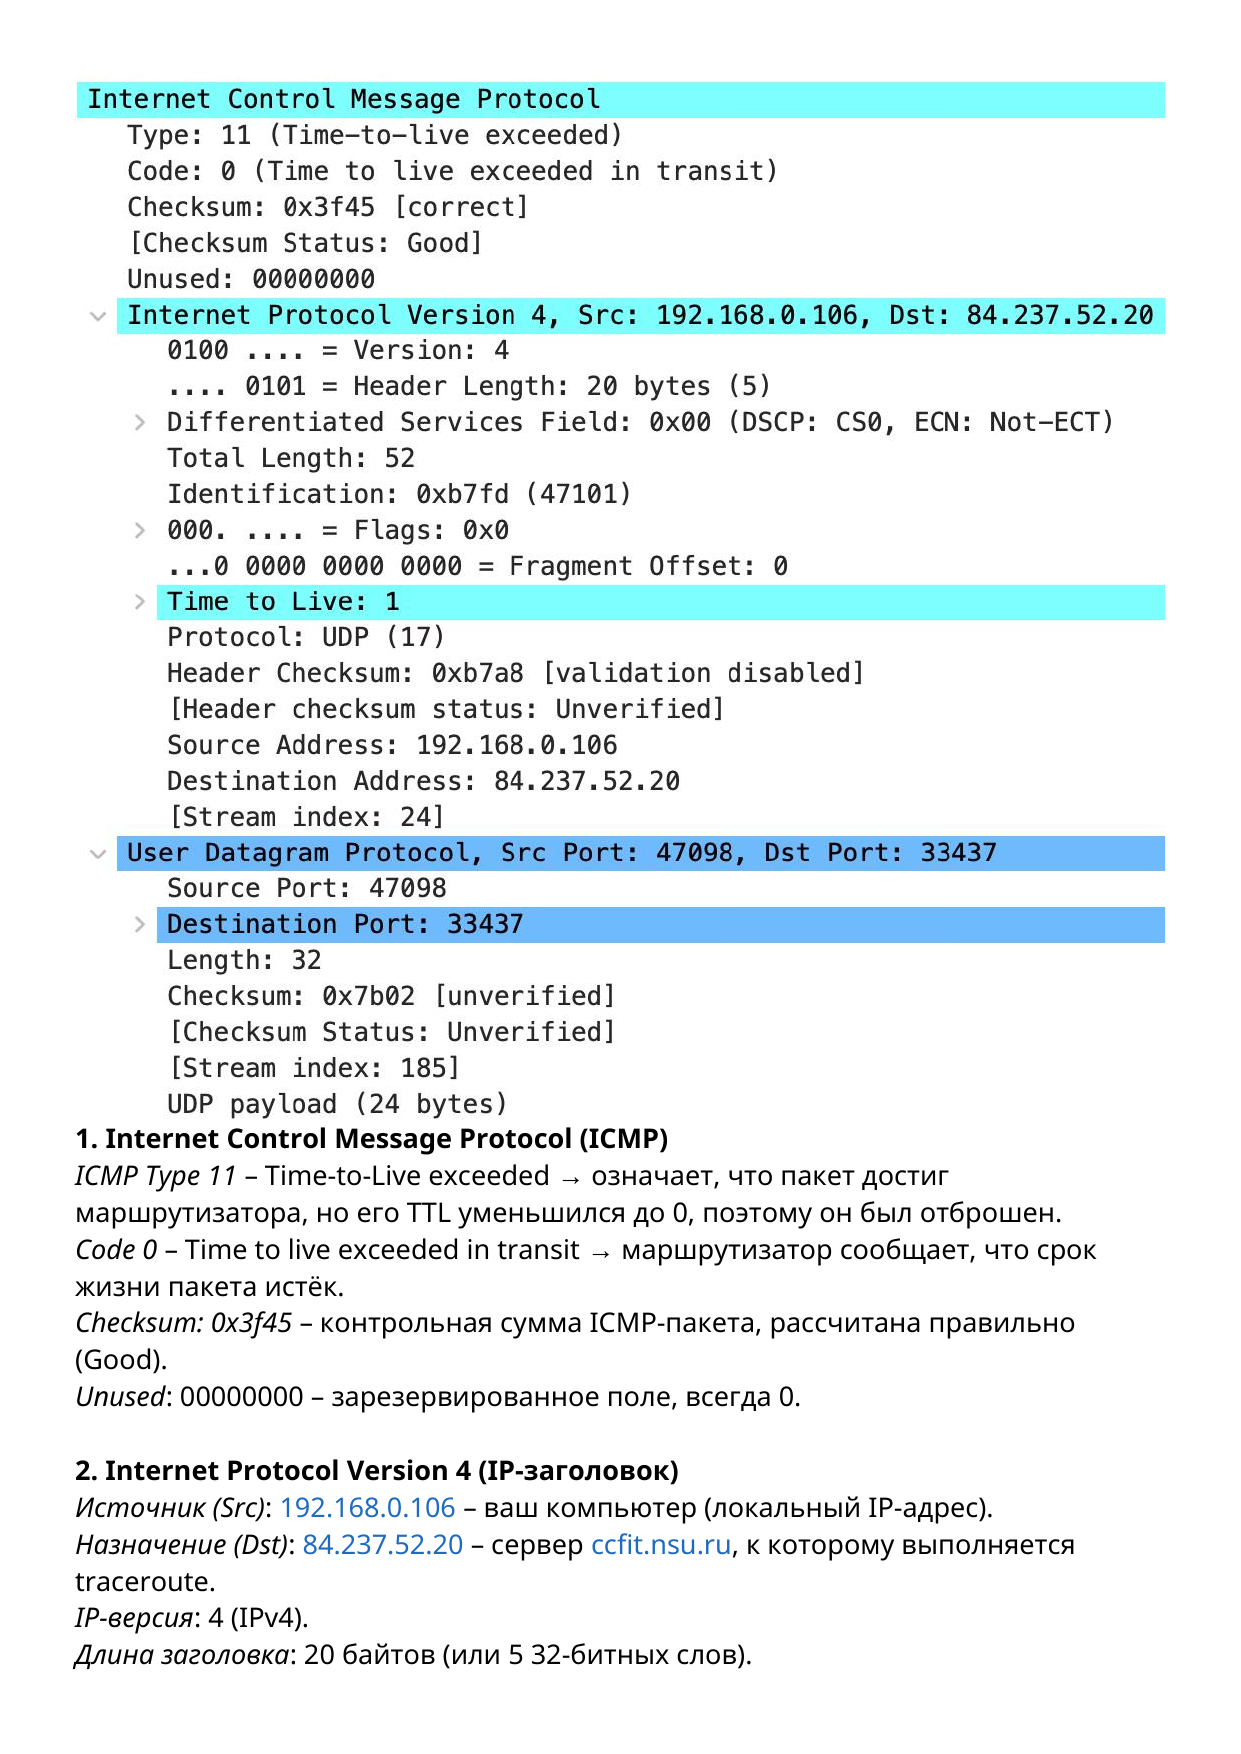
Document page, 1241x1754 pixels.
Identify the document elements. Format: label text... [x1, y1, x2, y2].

text Назначение (Dst): 84.237.52.20 – сервер ccfit.nsu.ru, к которому выполняется traceroute. [75, 1525, 1165, 1599]
text Code 0 – Time to live exceeded in transit → маршрутизатор сообщает, что срок жизни пакета истёк. [75, 1230, 1165, 1304]
text Checksum: 0x3f45 – контрольная сумма ICMP-пакета, рассчитана правильно (Good). [75, 1304, 1165, 1378]
text Unused: 00000000 – зарезервированное поле, всегда 0. [75, 1378, 1165, 1414]
text IP-версия: 4 (IPv4). [75, 1599, 1165, 1636]
text 2. Internet Protocol Version 4 (IP-заголовок) [75, 1451, 1165, 1488]
text ICMP Type 11 – Time-to-Live exceeded → означает, что пакет достиг маршрутизатора, но его TTL уменьшился до 0, поэтому он был отброшен. [75, 1156, 1165, 1230]
text Источник (Src): 192.168.0.106 – ваш компьютер (локальный IP-адрес). [75, 1488, 1165, 1525]
picture [75, 75, 1166, 1120]
text Длина заголовка: 20 байтов (или 5 32-битных слов). [75, 1636, 1165, 1673]
text Функция: передача пакетов внутри сети университета. ICMP-сообщение Time-to-Live exceeded, которое возникло при выполнении traceroute 1. Internet Control Message Protocol (ICMP) [75, 1120, 1165, 1156]
